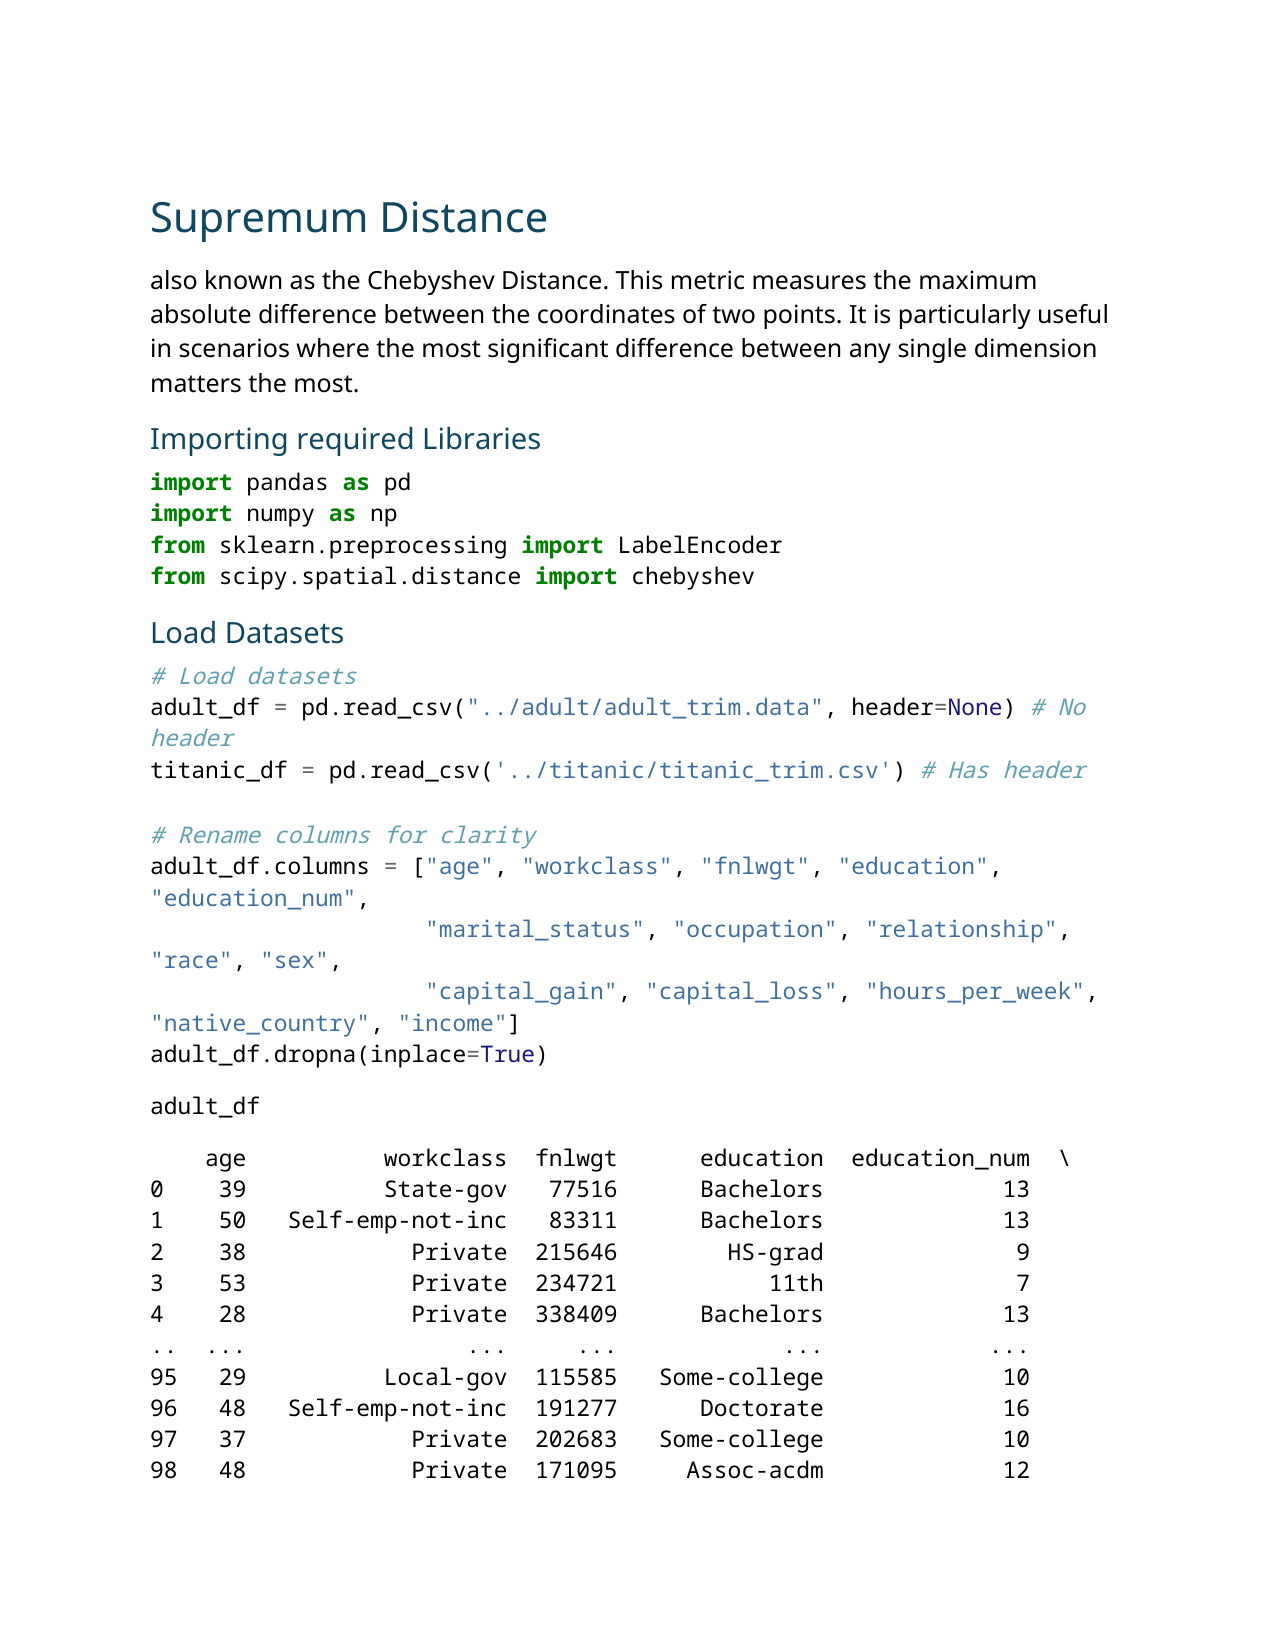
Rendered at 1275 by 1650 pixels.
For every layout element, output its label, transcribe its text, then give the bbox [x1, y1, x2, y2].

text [150, 1142, 1125, 1486]
text import pandas as pd import numpy as np from sklearn.preprocessing import LabelEncoder from scipy.spatial.distance import chebyshev [150, 466, 1125, 591]
subtitle Supremum Distance [150, 187, 1125, 244]
text also known as the Chebyshev Distance. This metric measures the maximum absolute difference between the coordinates of two points. It is particularly useful in scenarios where the most significant difference between any single dimension matters the most. [150, 263, 1125, 399]
text # Load datasets adult_df = pd.read_csv("../adult/adult_trim.data", header=None) # No header titanic_df = pd.read_csv('../titanic/titanic_trim.csv') # Has header # Rename columns for clarity adult_df.columns = ["age", "workclass", "fnlwgt", "education", "education_num", "marital_status", "occupation", "relationship", "race", "sex", "capital_gain", "capital_loss", "hours_per_week", "native_country", "income"] adult_df.dropna(inplace=True) [150, 660, 1125, 1069]
subtitle Importing required Libraries [150, 418, 1125, 458]
text adult_df [150, 1090, 1125, 1121]
subtitle Load Datasets [150, 612, 1125, 652]
